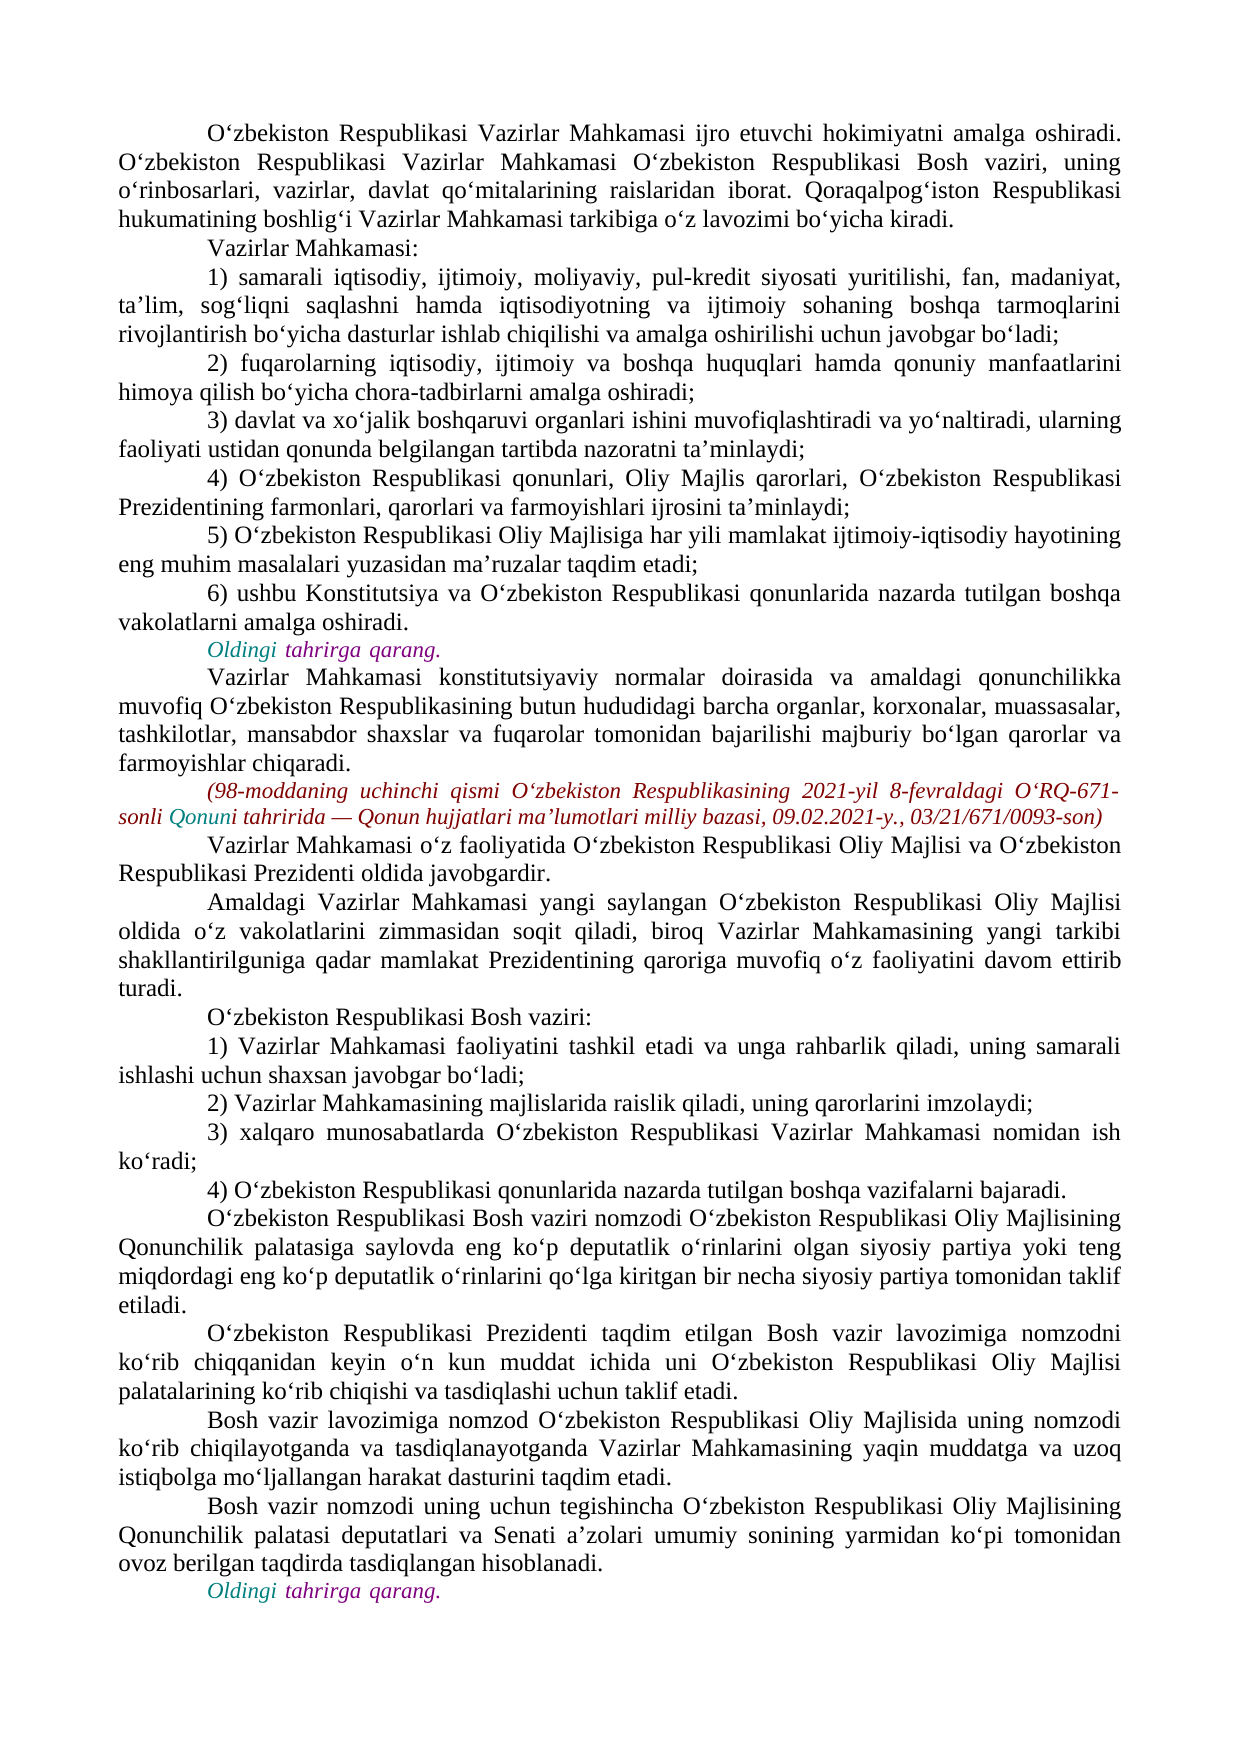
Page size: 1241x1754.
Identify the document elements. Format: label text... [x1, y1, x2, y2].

text O‘zbekiston Respublikasi Bosh vaziri: [118, 1002, 1122, 1031]
text O‘zbekiston Respublikasi Vazirlar Mahkamasi ijro etuvchi hokimiyatni amalga oshiradi. O‘zbekiston Respublikasi Vazirlar Mahkamasi O‘zbekiston Respublikasi Bosh vaziri, uning o‘rinbosarlari, vazirlar, davlat qo‘mitalarining raislaridan iborat. Qoraqalpog‘iston Respublikasi hukumatining boshlig‘i Vazirlar Mahkamasi tarkibiga o‘z lavozimi bo‘yicha kiradi. [118, 118, 1122, 233]
text 4) O‘zbekiston Respublikasi qonunlarida nazarda tutilgan boshqa vazifalarni bajaradi. [118, 1175, 1122, 1203]
text Oldingi tahrirga qarang. [118, 636, 1122, 662]
text 4) O‘zbekiston Respublikasi qonunlari, Oliy Majlis qarorlari, O‘zbekiston Respublikasi Prezidentining farmonlari, qarorlari va farmoyishlari ijrosini ta’minlaydi; [118, 463, 1122, 521]
text 3) xalqaro munosabatlarda O‘zbekiston Respublikasi Vazirlar Mahkamasi nomidan ish ko‘radi; [118, 1117, 1122, 1175]
text 3) davlat va xo‘jalik boshqaruvi organlari ishini muvofiqlashtiradi va yo‘naltiradi, ularning faoliyati ustidan qonunda belgilangan tartibda nazoratni ta’minlaydi; [118, 406, 1122, 463]
text 6) ushbu Konstitutsiya va O‘zbekiston Respublikasi qonunlarida nazarda tutilgan boshqa vakolatlarni amalga oshiradi. [118, 578, 1122, 636]
text 2) fuqarolarning iqtisodiy, ijtimoiy va boshqa huquqlari hamda qonuniy manfaatlarini himoya qilish bo‘yicha chora-tadbirlarni amalga oshiradi; [118, 348, 1122, 406]
text Bosh vazir nomzodi uning uchun tegishincha O‘zbekiston Respublikasi Oliy Majlisining Qonunchilik palatasi deputatlari va Senati a’zolari umumiy sonining yarmidan ko‘pi tomonidan ovoz berilgan taqdirda tasdiqlangan hisoblanadi. [118, 1491, 1122, 1577]
text Vazirlar Mahkamasi o‘z faoliyatida O‘zbekiston Respublikasi Oliy Majlisi va O‘zbekiston Respublikasi Prezidenti oldida javobgardir. [118, 830, 1122, 887]
text Bosh vazir lavozimiga nomzod O‘zbekiston Respublikasi Oliy Majlisida uning nomzodi ko‘rib chiqilayotganda va tasdiqlanayotganda Vazirlar Mahkamasining yaqin muddatga va uzoq istiqbolga mo‘ljallangan harakat dasturini taqdim etadi. [118, 1405, 1122, 1491]
text Vazirlar Mahkamasi konstitutsiyaviy normalar doirasida va amaldagi qonunchilikka muvofiq O‘zbekiston Respublikasining butun hududidagi barcha organlar, korxonalar, muassasalar, tashkilotlar, mansabdor shaxslar va fuqarolar tomonidan bajarilishi majburiy bo‘lgan qarorlar va farmoyishlar chiqaradi. [118, 662, 1122, 777]
text 2) Vazirlar Mahkamasining majlislarida raislik qiladi, uning qarorlarini imzolaydi; [118, 1088, 1122, 1117]
text Oldingi tahrirga qarang. [118, 1577, 1122, 1603]
text 1) samarali iqtisodiy, ijtimoiy, moliyaviy, pul-kredit siyosati yuritilishi, fan, madaniyat, ta’lim, sog‘liqni saqlashni hamda iqtisodiyotning va ijtimoiy sohaning boshqa tarmoqlarini rivojlantirish bo‘yicha dasturlar ishlab chiqilishi va amalga oshirilishi uchun javobgar bo‘ladi; [118, 262, 1122, 348]
text Amaldagi Vazirlar Mahkamasi yangi saylangan O‘zbekiston Respublikasi Oliy Majlisi oldida o‘z vakolatlarini zimmasidan soqit qiladi, biroq Vazirlar Mahkamasining yangi tarkibi shakllantirilguniga qadar mamlakat Prezidentining qaroriga muvofiq o‘z faoliyatini davom ettirib turadi. [118, 887, 1122, 1002]
text 5) O‘zbekiston Respublikasi Oliy Majlisiga har yili mamlakat ijtimoiy-iqtisodiy hayotining eng muhim masalalari yuzasidan ma’ruzalar taqdim etadi; [118, 521, 1122, 578]
text (98-moddaning uchinchi qismi O‘zbekiston Respublikasining 2021-yil 8-fevraldagi O‘RQ-671-sonli Qonuni tahririda — Qonun hujjatlari ma’lumotlari milliy bazasi, 09.02.2021-y., 03/21/671/0093-son) [118, 777, 1122, 830]
text Vazirlar Mahkamasi: [118, 233, 1122, 262]
text 1) Vazirlar Mahkamasi faoliyatini tashkil etadi va unga rahbarlik qiladi, uning samarali ishlashi uchun shaxsan javobgar bo‘ladi; [118, 1031, 1122, 1088]
text O‘zbekiston Respublikasi Bosh vaziri nomzodi O‘zbekiston Respublikasi Oliy Majlisining Qonunchilik palatasiga saylovda eng ko‘p deputatlik o‘rinlarini olgan siyosiy partiya yoki teng miqdordagi eng ko‘p deputatlik o‘rinlarini qo‘lga kiritgan bir necha siyosiy partiya tomonidan taklif etiladi. [118, 1203, 1122, 1318]
text O‘zbekiston Respublikasi Prezidenti taqdim etilgan Bosh vazir lavozimiga nomzodni ko‘rib chiqqanidan keyin o‘n kun muddat ichida uni O‘zbekiston Respublikasi Oliy Majlisi palatalarining ko‘rib chiqishi va tasdiqlashi uchun taklif etadi. [118, 1318, 1122, 1405]
